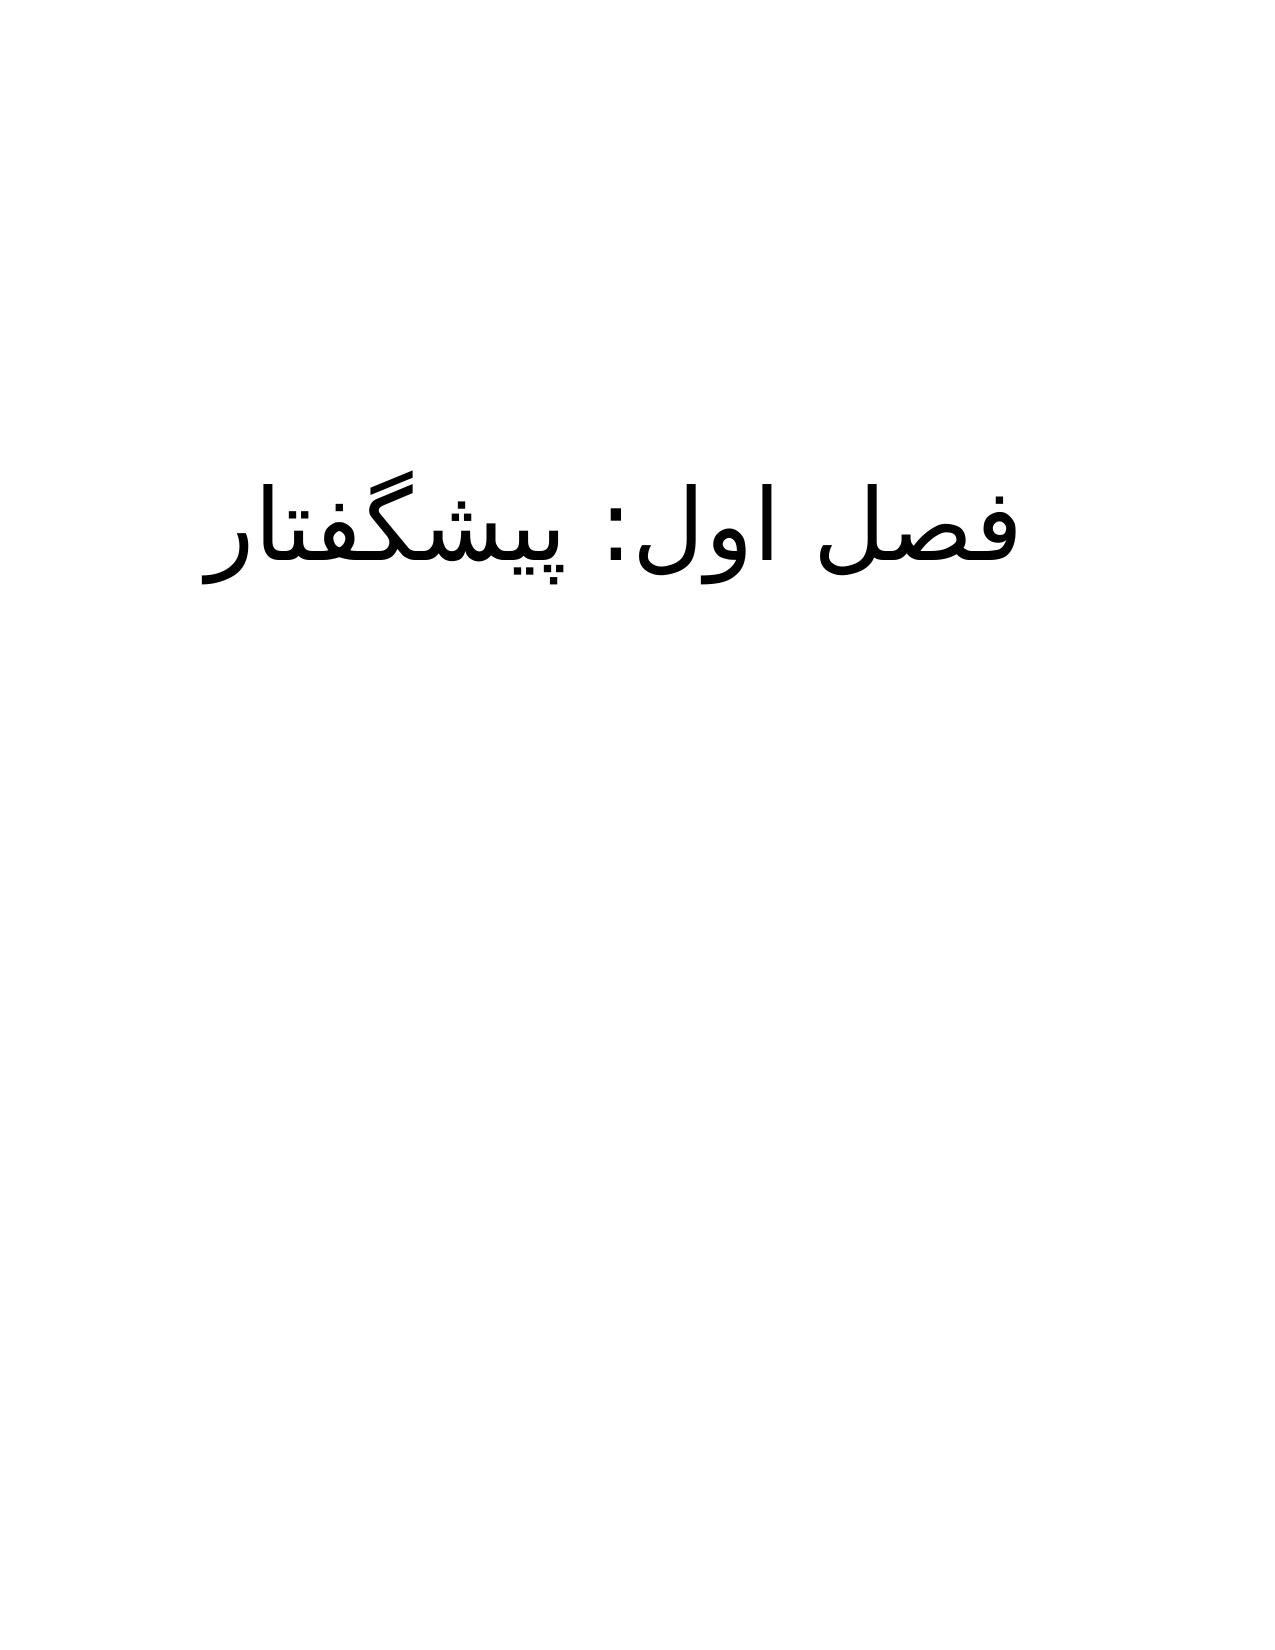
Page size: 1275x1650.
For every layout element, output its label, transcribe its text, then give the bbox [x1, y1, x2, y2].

subtitle فصل اول: پیشگفتار [150, 467, 1125, 583]
